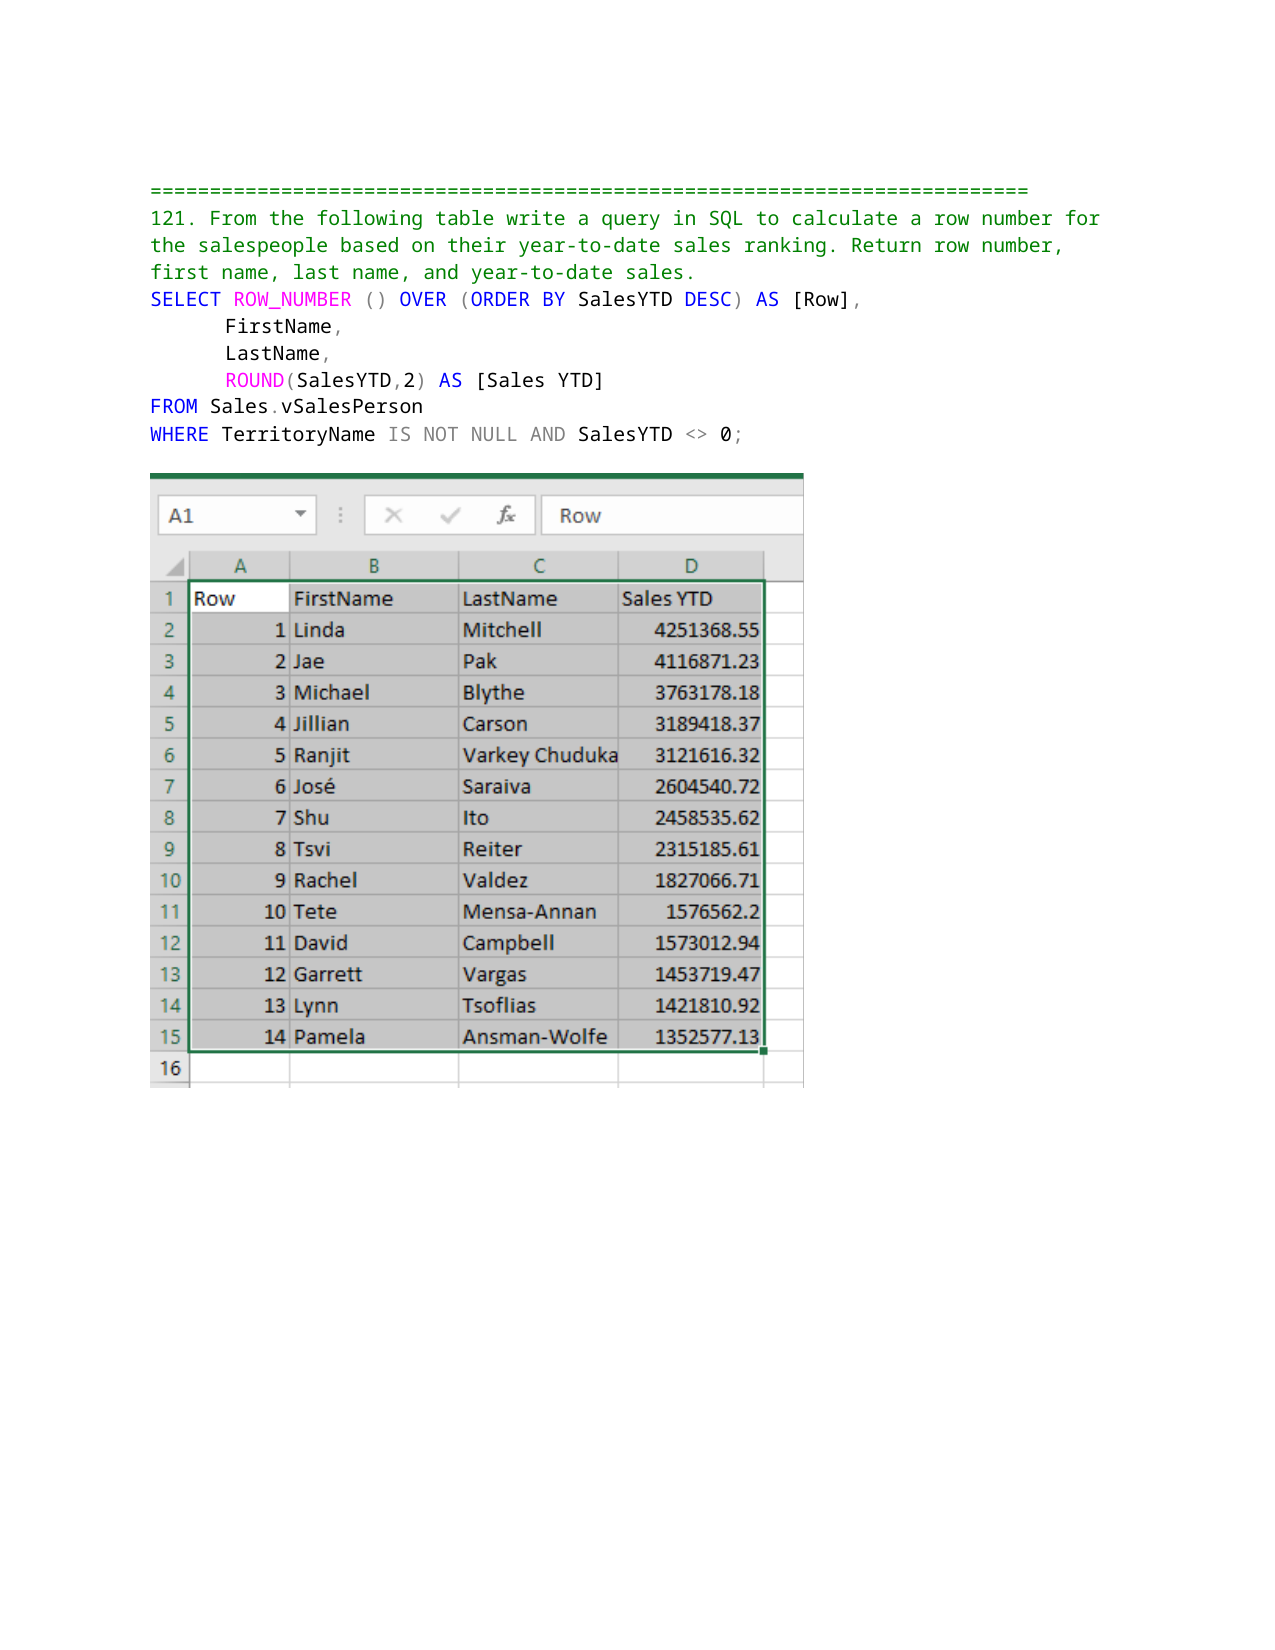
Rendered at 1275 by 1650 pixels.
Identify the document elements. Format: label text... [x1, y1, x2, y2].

text LastName, [150, 339, 1125, 366]
text SELECT ROW_NUMBER () OVER (ORDER BY SalesYTD DESC) AS [Row], [150, 285, 1125, 312]
text ROUND(SalesYTD,2) AS [Sales YTD] [150, 366, 1125, 393]
picture [150, 473, 807, 1088]
text 121. From the following table write a query in SQL to calculate a row number for the salespeople based on their year-to-date sales ranking. Return row number, first name, last name, and year-to-date sales. [150, 204, 1125, 285]
text FirstName, [150, 312, 1125, 339]
text FROM Sales.vSalesPerson [150, 393, 1125, 420]
text WHERE TerritoryName IS NOT NULL AND SalesYTD <> 0; [150, 420, 1125, 447]
text ========================================================================== [150, 177, 1125, 204]
